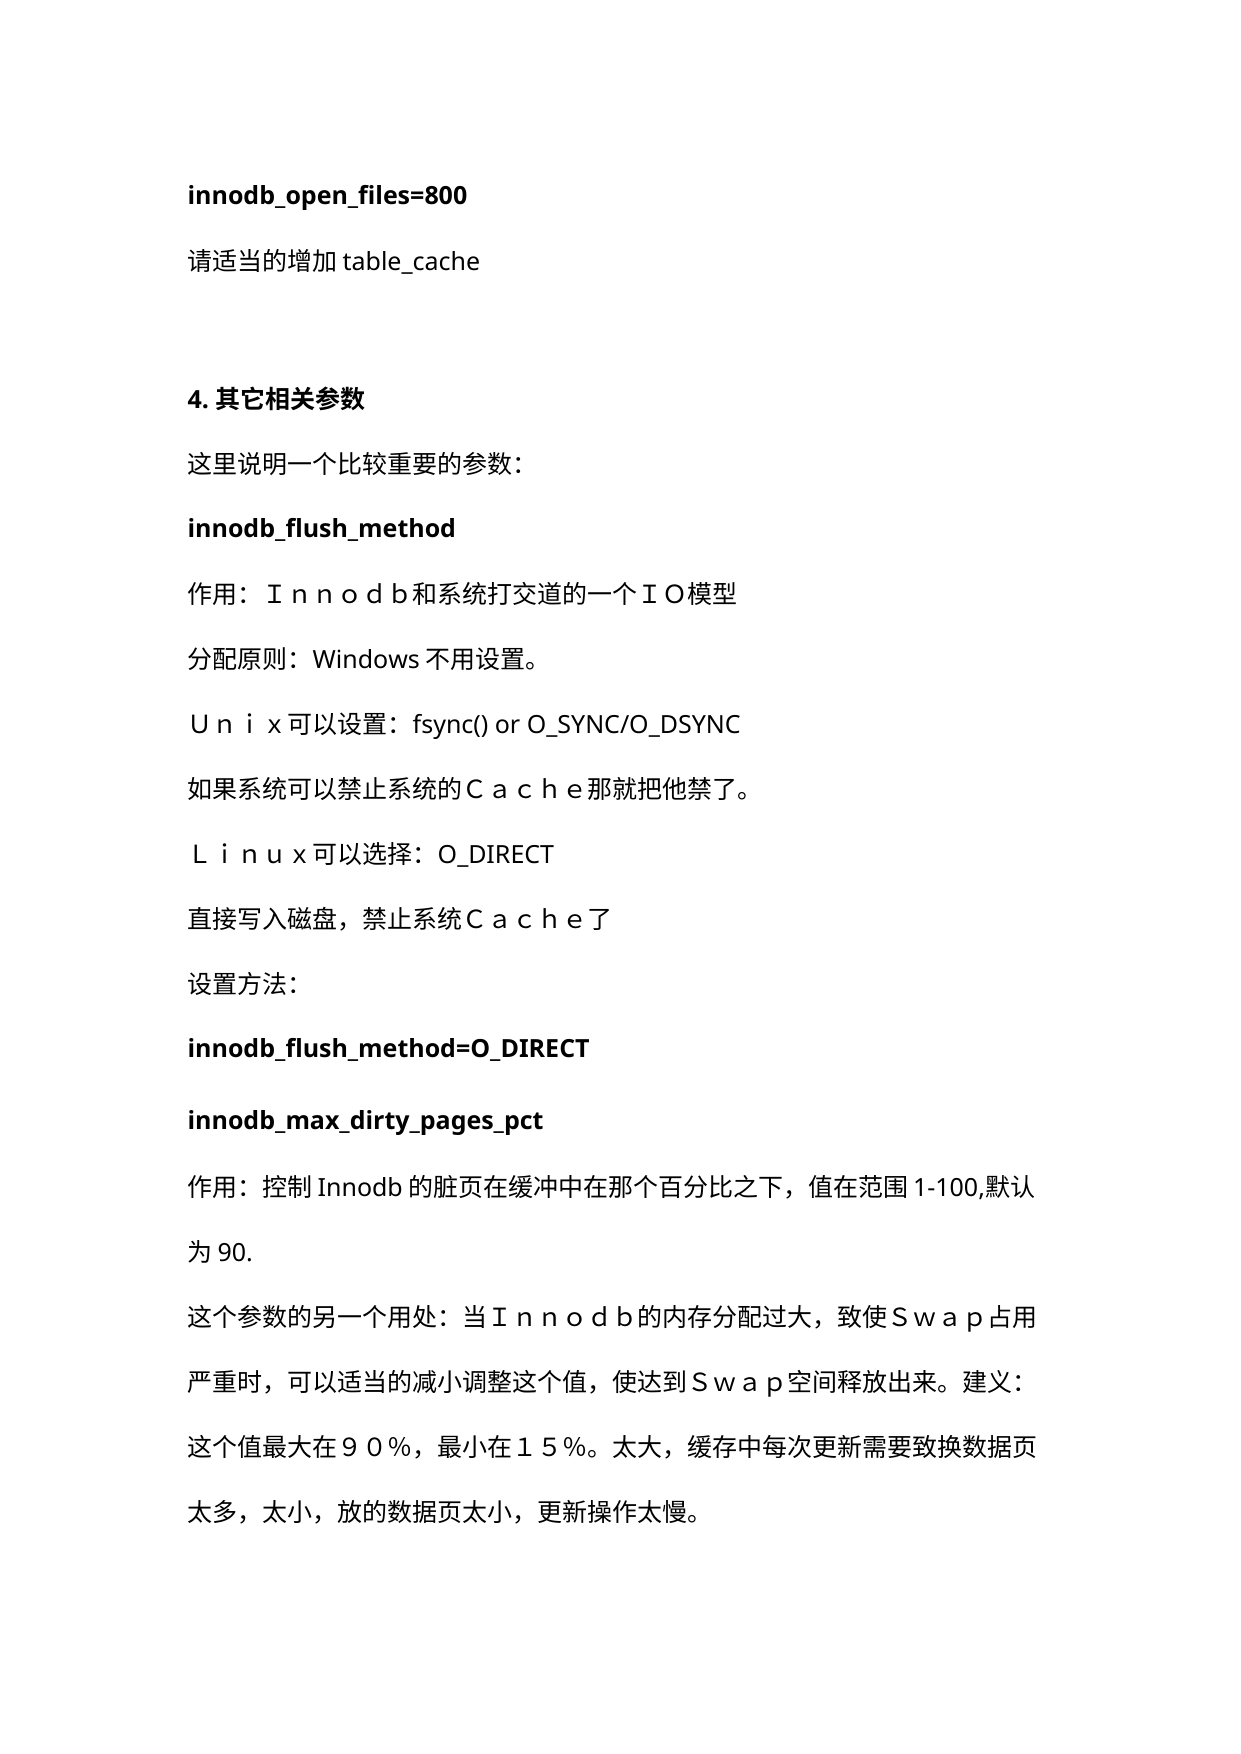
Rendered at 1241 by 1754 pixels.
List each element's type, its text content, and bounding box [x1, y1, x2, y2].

text 4. 其它相关参数 这里说明一个比较重要的参数： innodb_flush_method 作用：Ｉｎｎｏｄｂ和系统打交道的一个ＩＯ模型 分配原则：Windows不用设置。 Ｕｎｉｘ可以设置：fsync() or O_SYNC/O_DSYNC 如果系统可以禁止系统的Ｃａｃｈｅ那就把他禁了。 Ｌｉｎｕｘ可以选择：O_DIRECT 直接写入磁盘，禁止系统Ｃａｃｈｅ了 设置方法： innodb_flush_method=O_DIRECT [187, 300, 1053, 1080]
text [187, 162, 1053, 292]
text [187, 1088, 1053, 1543]
